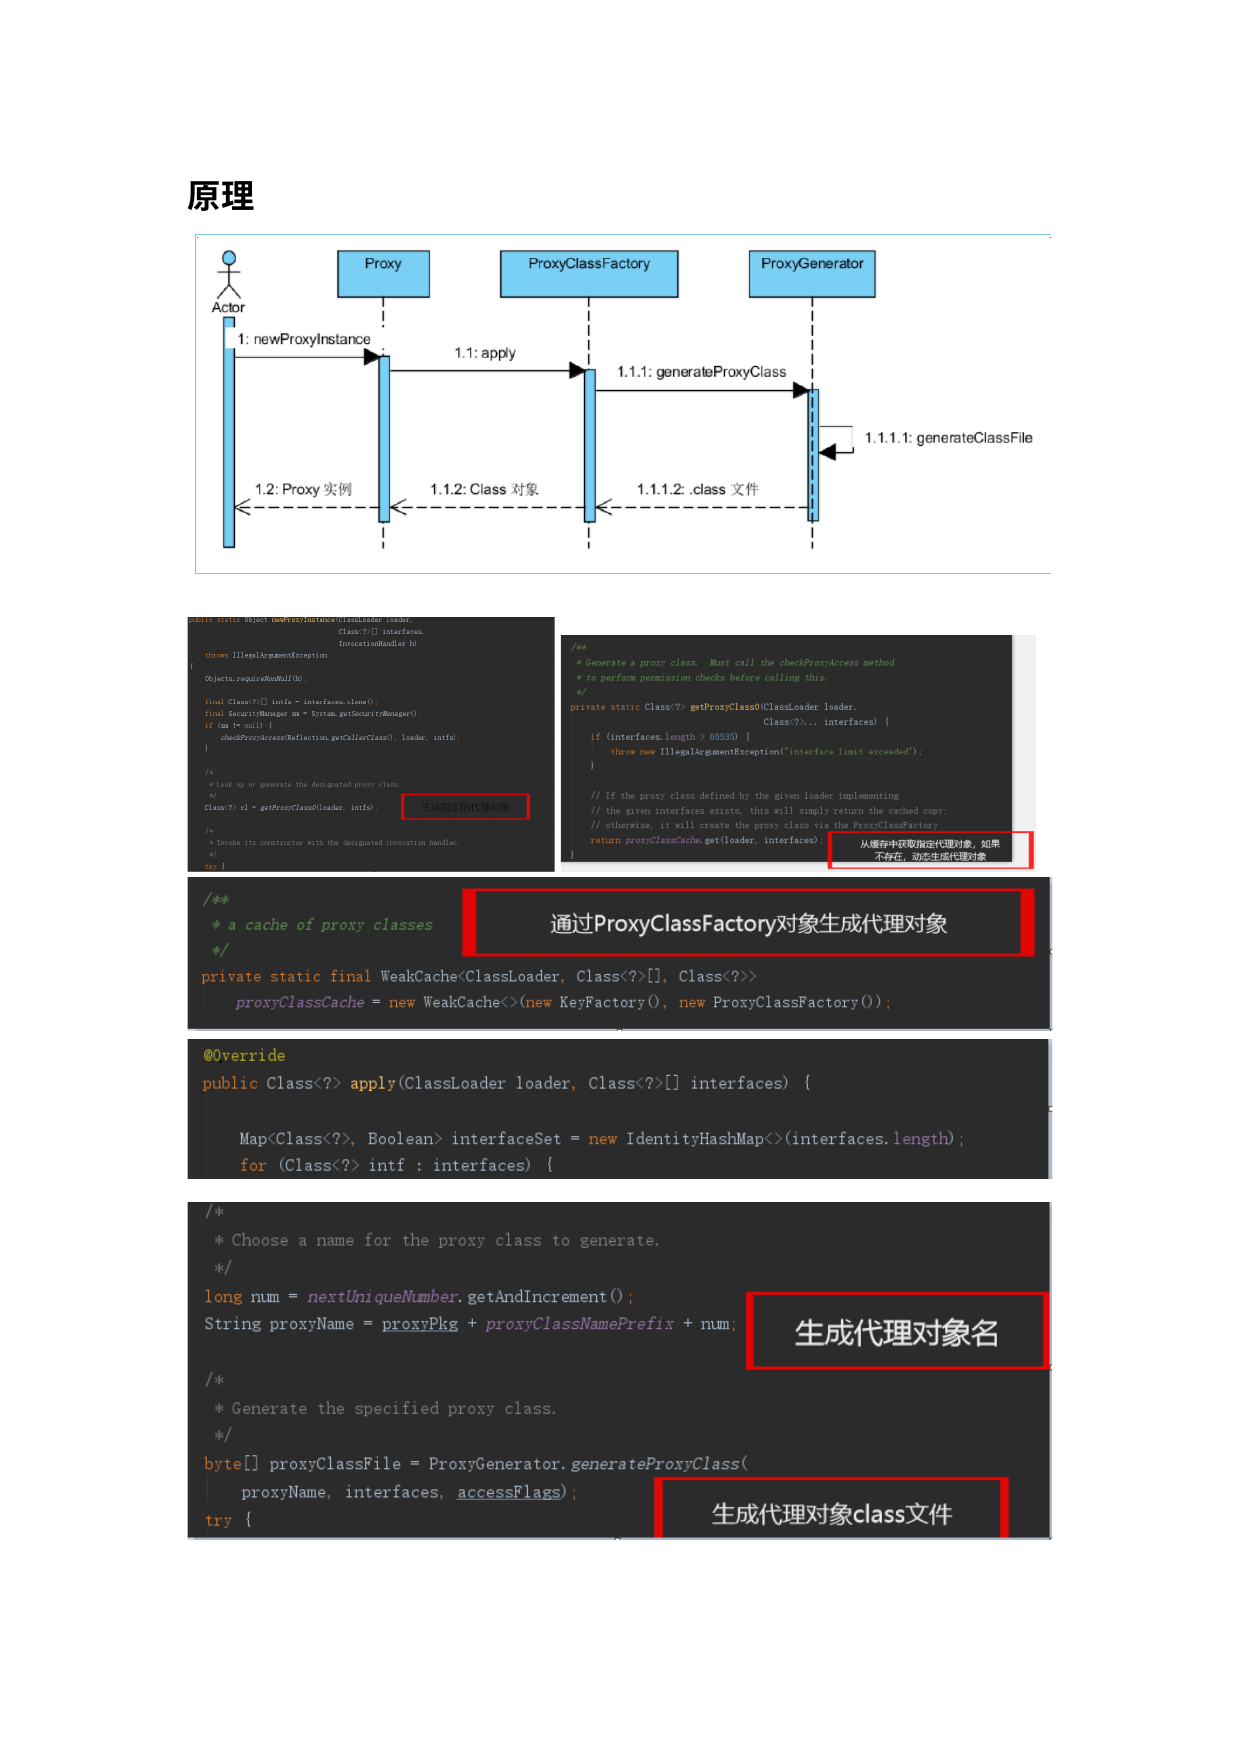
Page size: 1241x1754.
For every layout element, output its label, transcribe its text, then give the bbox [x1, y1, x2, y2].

picture [187, 1039, 1053, 1179]
picture [187, 877, 1053, 1031]
picture [187, 1202, 1052, 1540]
picture [560, 635, 1036, 872]
subtitle 原理 [187, 162, 1053, 227]
picture [187, 617, 555, 872]
picture [187, 227, 1053, 574]
